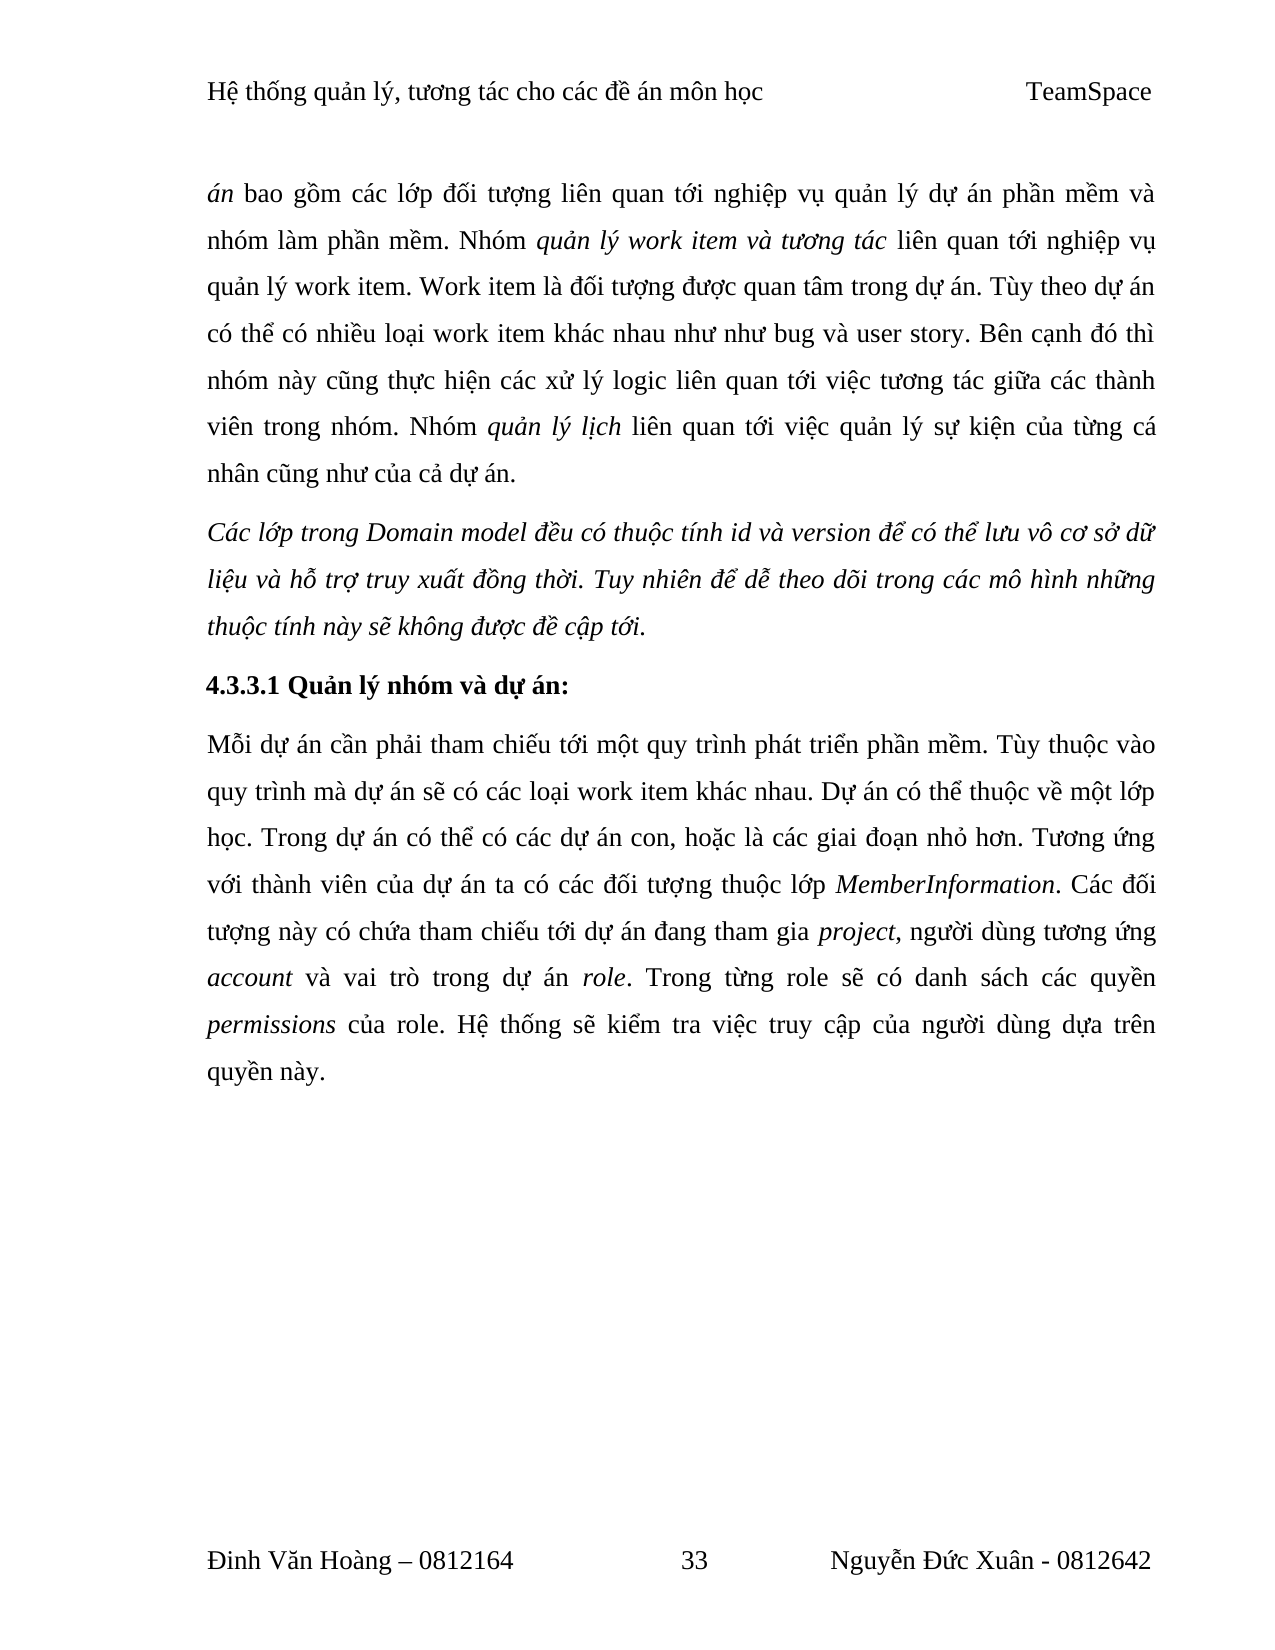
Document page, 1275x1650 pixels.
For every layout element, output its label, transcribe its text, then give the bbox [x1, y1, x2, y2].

text Các lớp trong Domain model đều có thuộc tính id và version để có thể lưu vô cơ sở dữ liệu và hỗ trợ truy xuất đồng thời. Tuy nhiên để dễ theo dõi trong các mô hình những thuộc tính này sẽ không được đề cập tới. [207, 516, 1157, 641]
text Mỗi dự án cần phải tham chiếu tới một quy trình phát triển phần mềm. Tùy thuộc vào quy trình mà dự án sẽ có các loại work item khác nhau. Dự án có thể thuộc về một lớp học. Trong dự án có thể có các dự án con, hoặc là các giai đoạn nhỏ hơn. Tương ứng với thành viên của dự án ta có các đối tượng thuộc lớp MemberInformation. Các đối tượng này có chứa tham chiếu tới dự án đang tham gia project, người dùng tương ứng account và vai trò trong dự án role. Trong từng role sẽ có danh sách các quyền permissions của role. Hệ thống sẽ kiểm tra việc truy cập của người dùng dựa trên quyền này. [207, 728, 1157, 1086]
subtitle Quản lý nhóm và dự án: [206, 669, 1157, 700]
